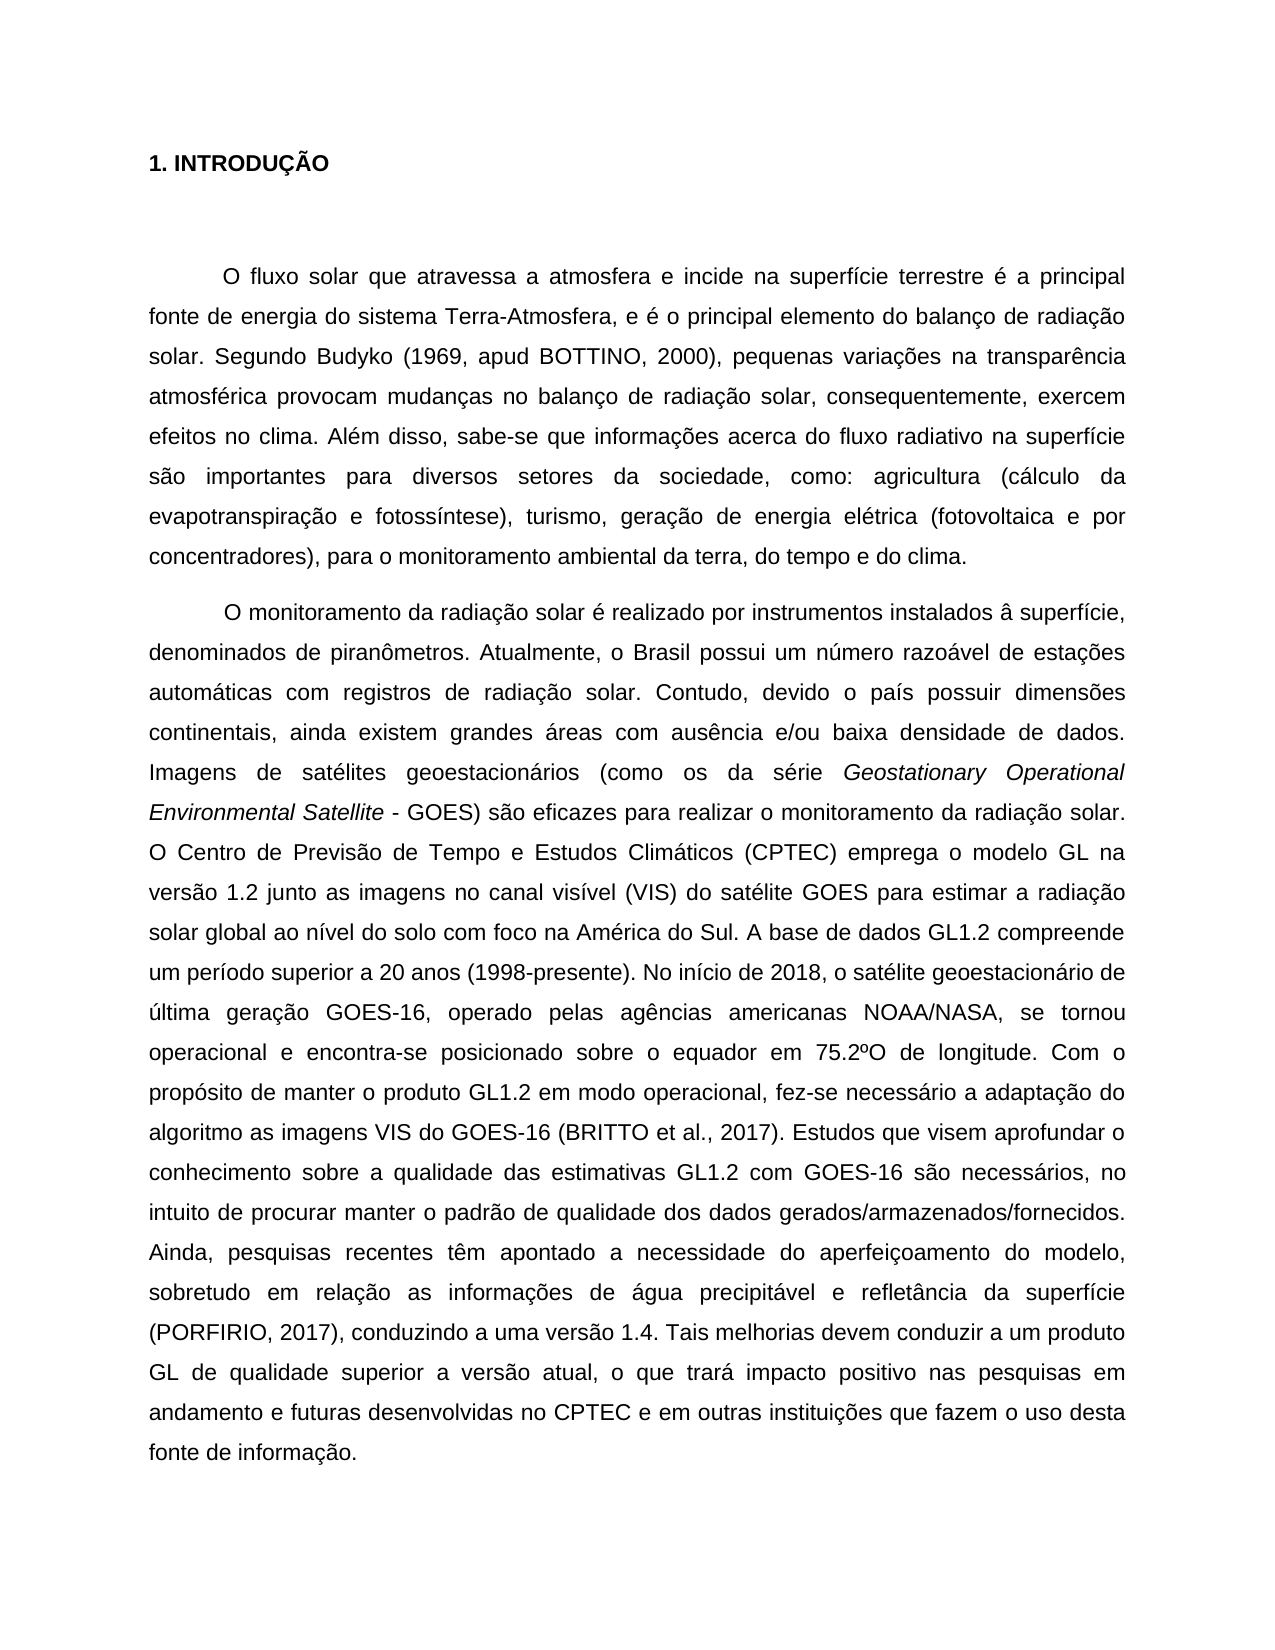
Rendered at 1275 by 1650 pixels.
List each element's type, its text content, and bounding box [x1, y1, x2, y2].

text O fluxo solar que atravessa a atmosfera e incide na superfície terrestre é a principal fonte de energia do sistema Terra-Atmosfera, e é o principal elemento do balanço de radiação solar. Segundo Budyko (1969, apud BOTTINO, 2000), pequenas variações na transparência atmosférica provocam mudanças no balanço de radiação solar, consequentemente, exercem efeitos no clima. Além disso, sabe-se que informações acerca do fluxo radiativo na superfície são importantes para diversos setores da sociedade, como: agricultura (cálculo da evapotranspiração e fotossíntese), turismo, geração de energia elétrica (fotovoltaica e por concentradores), para o monitoramento ambiental da terra, do tempo e do clima. [148, 263, 1126, 569]
text O monitoramento da radiação solar é realizado por instrumentos instalados â superfície, denominados de piranômetros. Atualmente, o Brasil possui um número razoável de estações automáticas com registros de radiação solar. Contudo, devido o país possuir dimensões continentais, ainda existem grandes áreas com ausência e/ou baixa densidade de dados. Imagens de satélites geoestacionários (como os da série Geostationary Operational Environmental Satellite - GOES) são eficazes para realizar o monitoramento da radiação solar. O Centro de Previsão de Tempo e Estudos Climáticos (CPTEC) emprega o modelo GL na versão 1.2 junto as imagens no canal visível (VIS) do satélite GOES para estimar a radiação solar global ao nível do solo com foco na América do Sul. A base de dados GL1.2 compreende um período superior a 20 anos (1998-presente). No início de 2018, o satélite geoestacionário de última geração GOES-16, operado pelas agências americanas NOAA/NASA, se tornou operacional e encontra-se posicionado sobre o equador em 75.2ºO de longitude. Com o propósito de manter o produto GL1.2 em modo operacional, fez-se necessário a adaptação do algoritmo as imagens VIS do GOES-16 (BRITTO et al., 2017). Estudos que visem aprofundar o conhecimento sobre a qualidade das estimativas GL1.2 com GOES-16 são necessários, no intuito de procurar manter o padrão de qualidade dos dados gerados/armazenados/fornecidos. Ainda, pesquisas recentes têm apontado a necessidade do aperfeiçoamento do modelo, sobretudo em relação as informações de água precipitável e refletância da superfície (PORFIRIO, 2017), conduzindo a uma versão 1.4. Tais melhorias devem conduzir a um produto GL de qualidade superior a versão atual, o que trará impacto positivo nas pesquisas em andamento e futuras desenvolvidas no CPTEC e em outras instituições que fazem o uso desta fonte de informação. [148, 599, 1126, 1465]
subtitle 1. INTRODUÇÃO [148, 150, 1126, 176]
